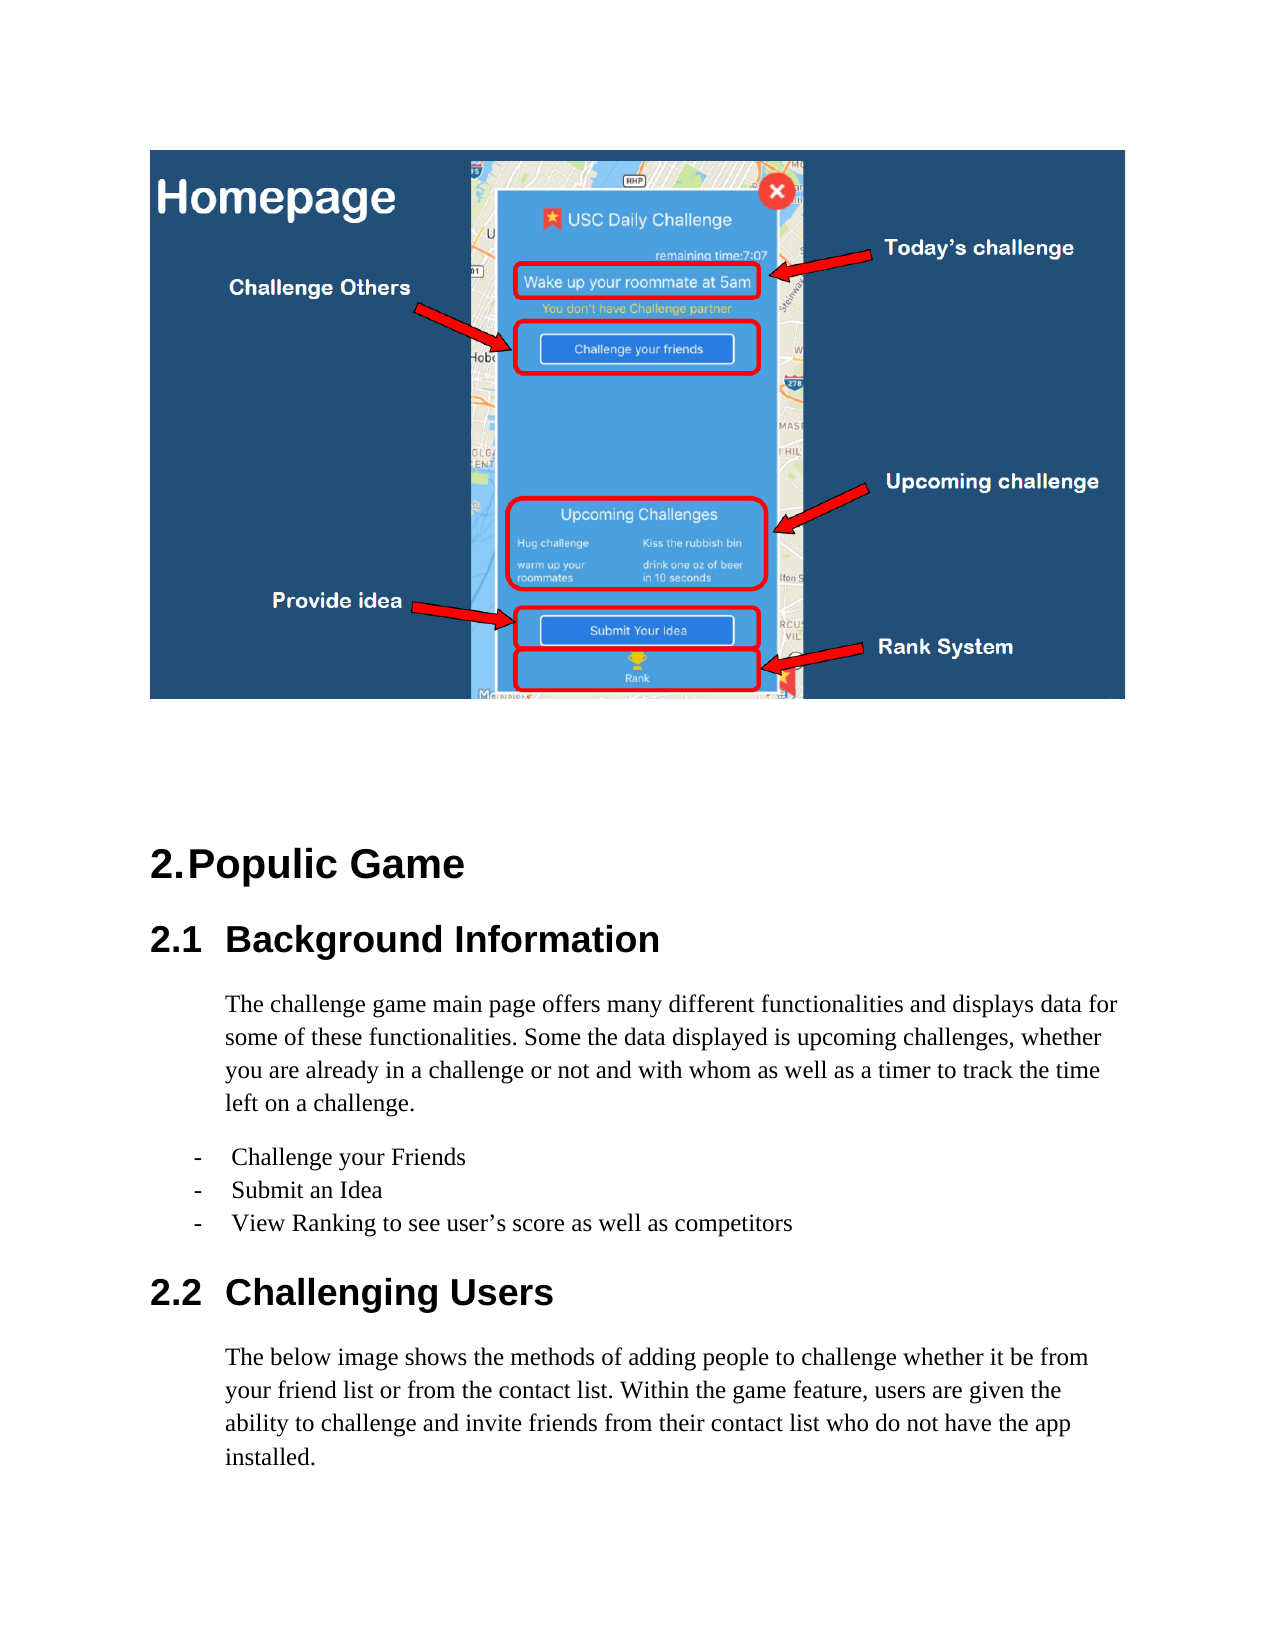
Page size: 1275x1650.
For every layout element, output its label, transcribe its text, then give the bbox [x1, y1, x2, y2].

list Challenge your Friends [194, 1142, 1125, 1171]
picture [150, 150, 1125, 699]
subtitle Background Information [150, 917, 1125, 960]
list Submit an Idea [194, 1175, 1125, 1204]
subtitle Challenging Users [150, 1270, 1125, 1313]
text The challenge game main page offers many different functionalities and displays data for some of these functionalities. Some the data displayed is upcoming challenges, whether you are already in a challenge or not and with whom as well as a timer to track the time left on a challenge. [225, 989, 1125, 1117]
subtitle Populic Game [150, 840, 1125, 888]
list View Ranking to see user’s score as well as competitors [194, 1208, 1125, 1237]
text The below image shows the methods of adding people to challenge whether it be from your friend list or from the contact list. Within the game feature, users are given the ability to challenge and invite friends from their contact list who do not have the app installed. [225, 1342, 1125, 1470]
